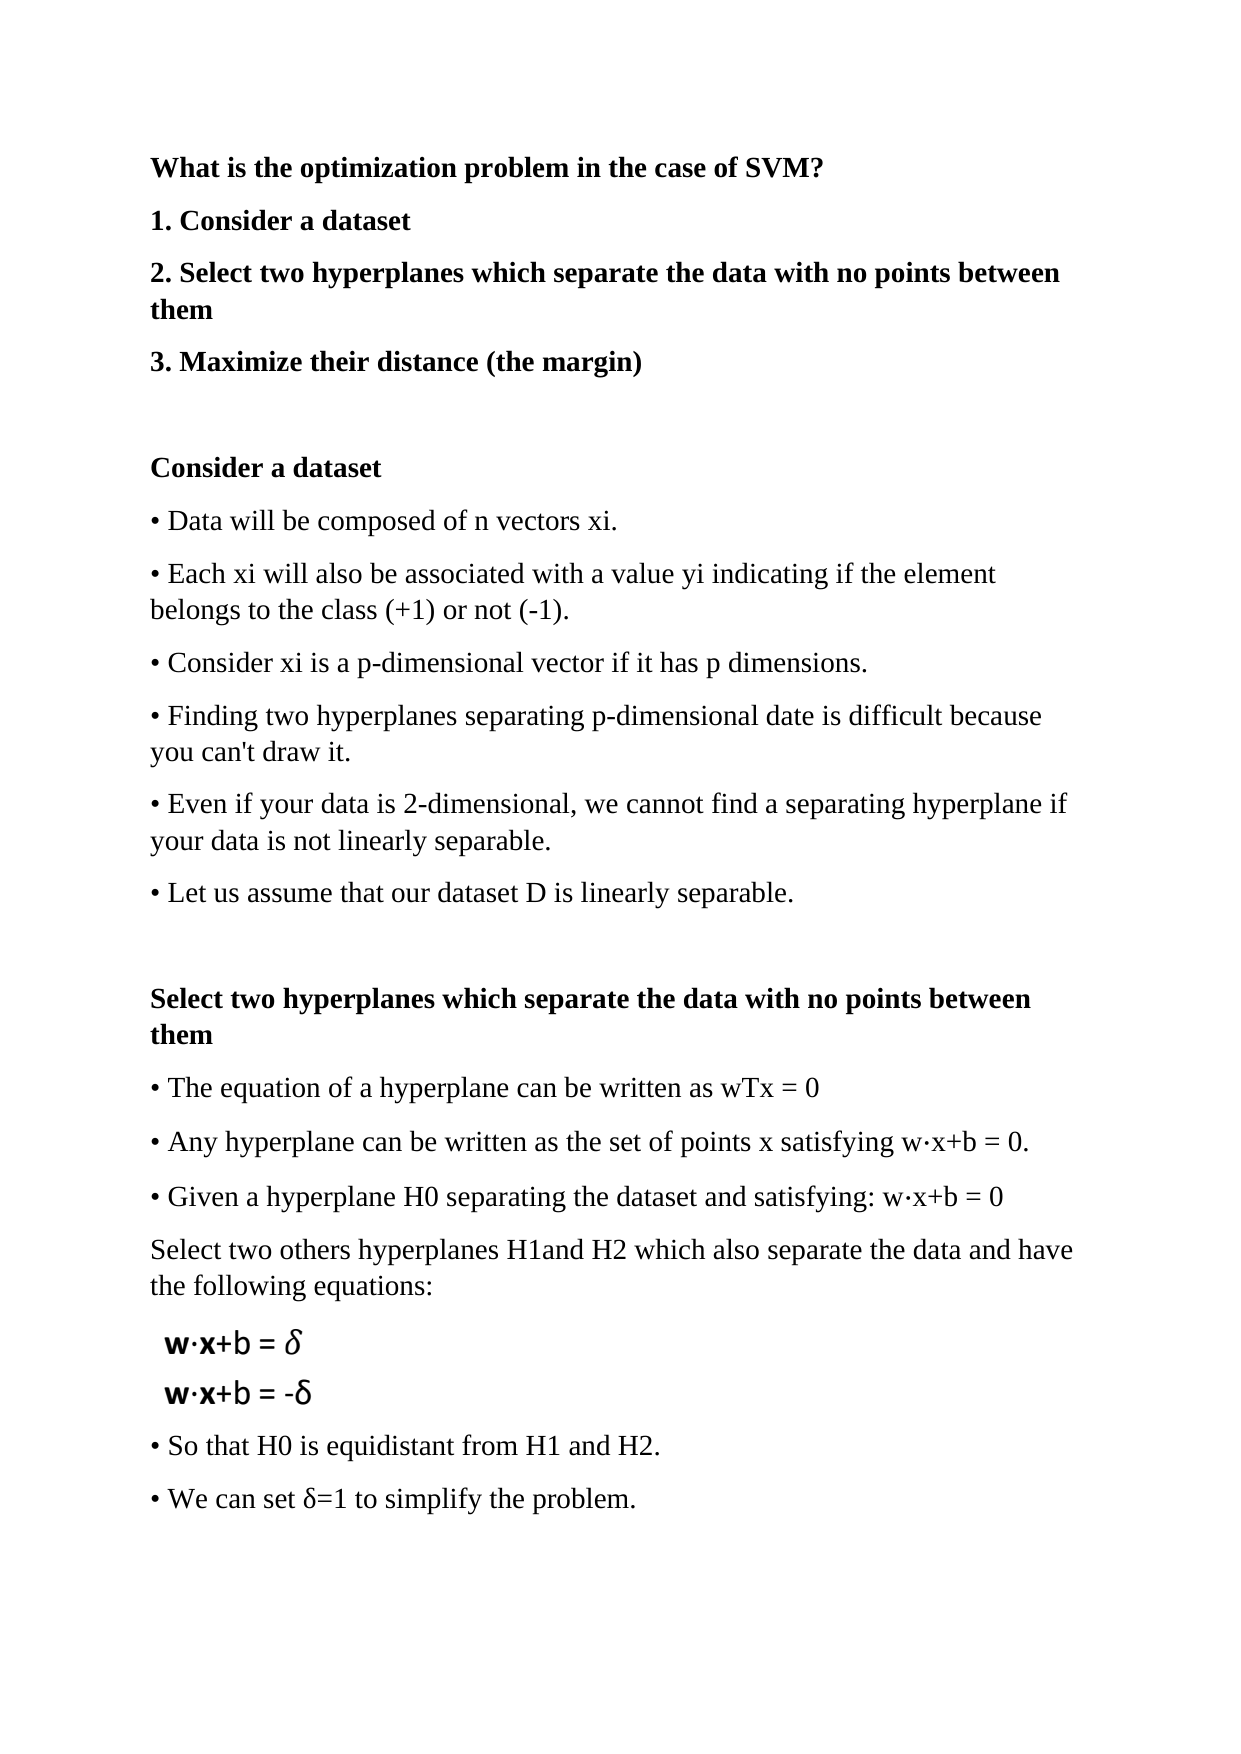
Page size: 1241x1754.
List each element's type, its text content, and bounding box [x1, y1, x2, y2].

text • We can set δ=1 to simplify the problem. [150, 1481, 1090, 1515]
text • Finding two hyperplanes separating p-dimensional date is difficult because you can't draw it. [150, 698, 1090, 767]
text What is the optimization problem in the case of SVM? [150, 150, 1090, 183]
text Select two hyperplanes which separate the data with no points between them [150, 981, 1090, 1051]
text • Even if your data is 2-dimensional, we cannot find a separating hyperplane if your data is not linearly separable. [150, 787, 1090, 856]
text 3. Maximize their distance (the margin) [150, 344, 1090, 378]
text • Data will be composed of n vectors xi. [150, 503, 1090, 537]
text • Each xi will also be associated with a value yi indicating if the element belongs to the class (+1) or not (-1). [150, 556, 1090, 626]
text • So that H0 is equidistant from H1 and H2. [150, 1428, 1090, 1462]
text 2. Select two hyperplanes which separate the data with no points between them [150, 256, 1090, 325]
picture [150, 1321, 319, 1410]
text Consider a dataset [150, 450, 1090, 484]
text • Any hyperplane can be written as the set of points x satisfying w⋅x+b = 0. [150, 1123, 1090, 1158]
text • Let us assume that our dataset D is linearly separable. [150, 876, 1090, 909]
text Select two others hyperplanes H1and H2 which also separate the data and have the following equations: [150, 1232, 1090, 1302]
text 1. Consider a dataset [150, 203, 1090, 236]
text • Consider xi is a p-dimensional vector if it has p dimensions. [150, 645, 1090, 678]
text • Given a hyperplane H0 separating the dataset and satisfying: w⋅x+b = 0 [150, 1178, 1090, 1213]
text • The equation of a hyperplane can be written as wTx = 0 [150, 1070, 1090, 1104]
